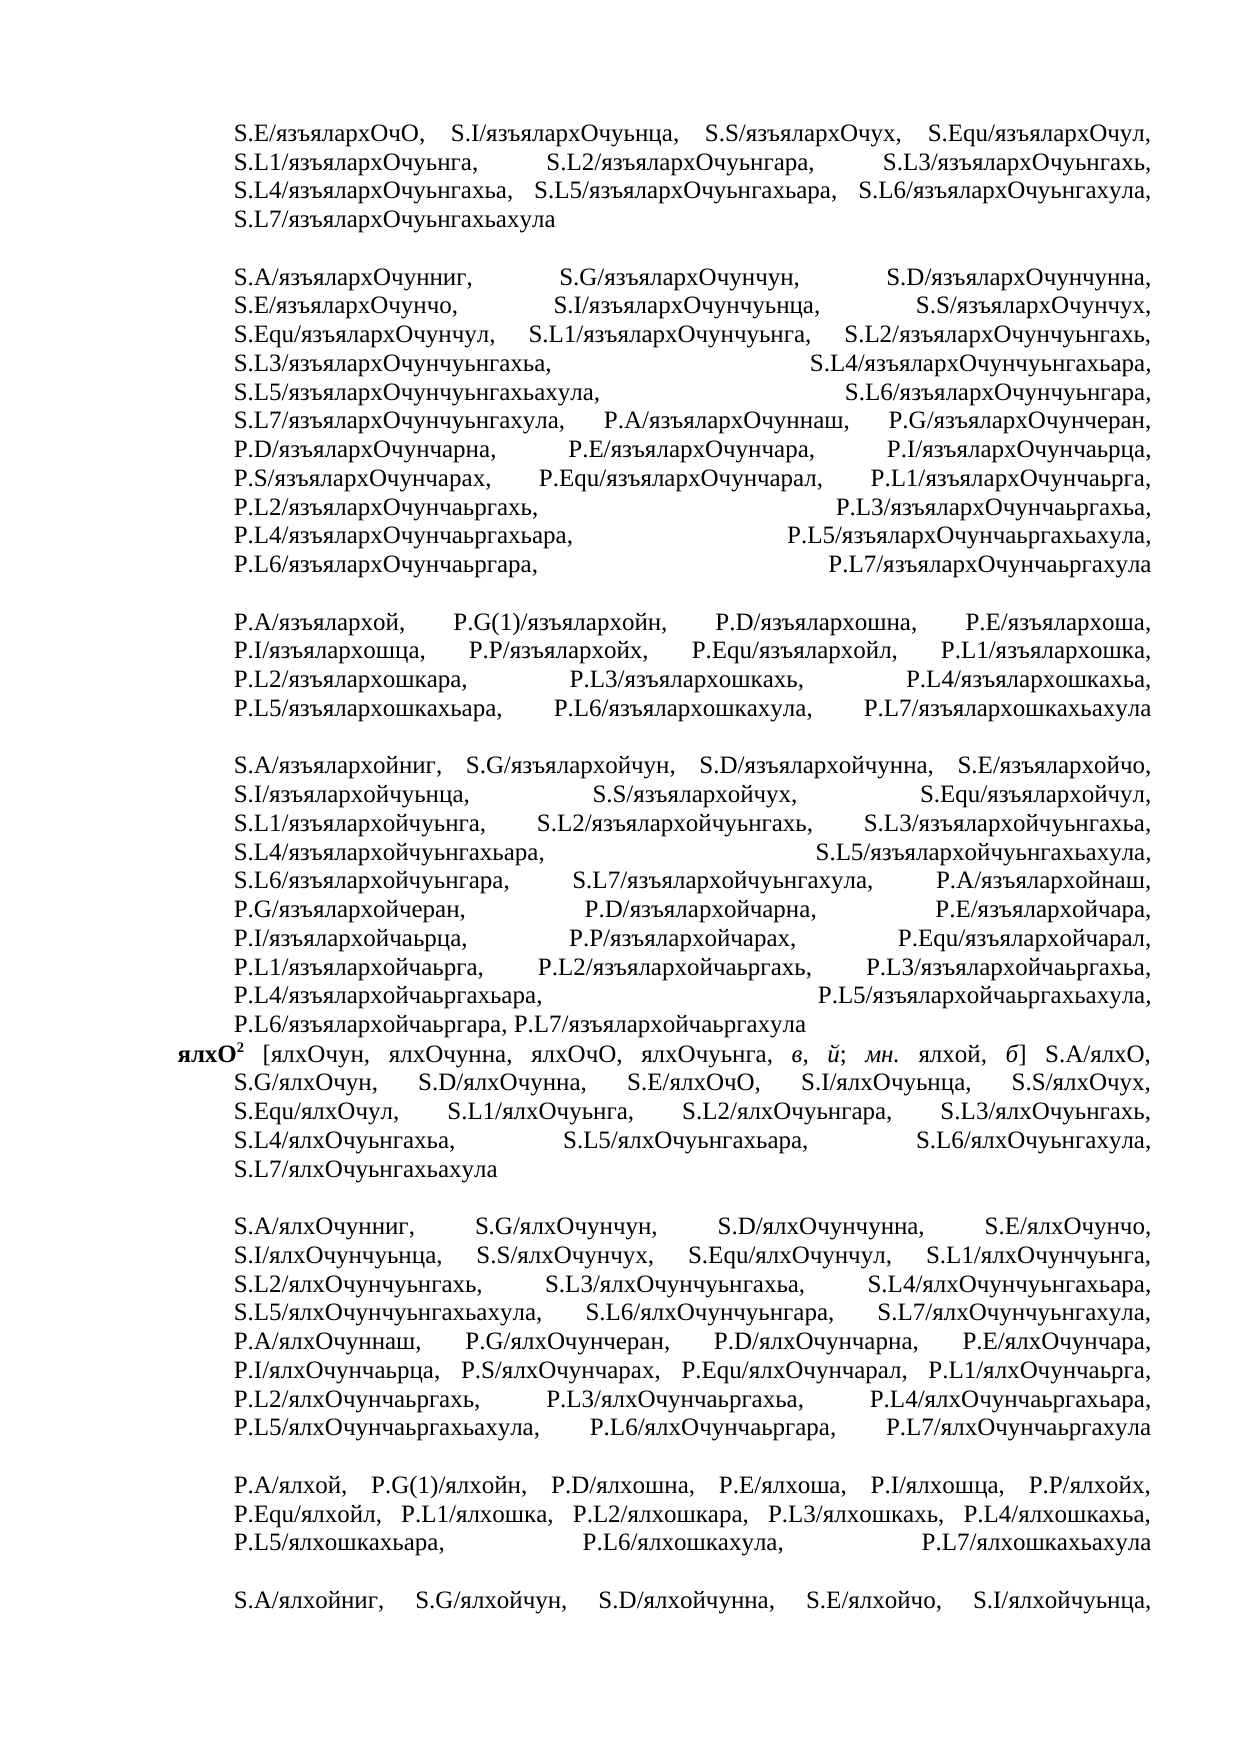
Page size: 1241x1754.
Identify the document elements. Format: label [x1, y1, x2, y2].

text [177, 118, 1152, 1038]
text [177, 1039, 1152, 1614]
